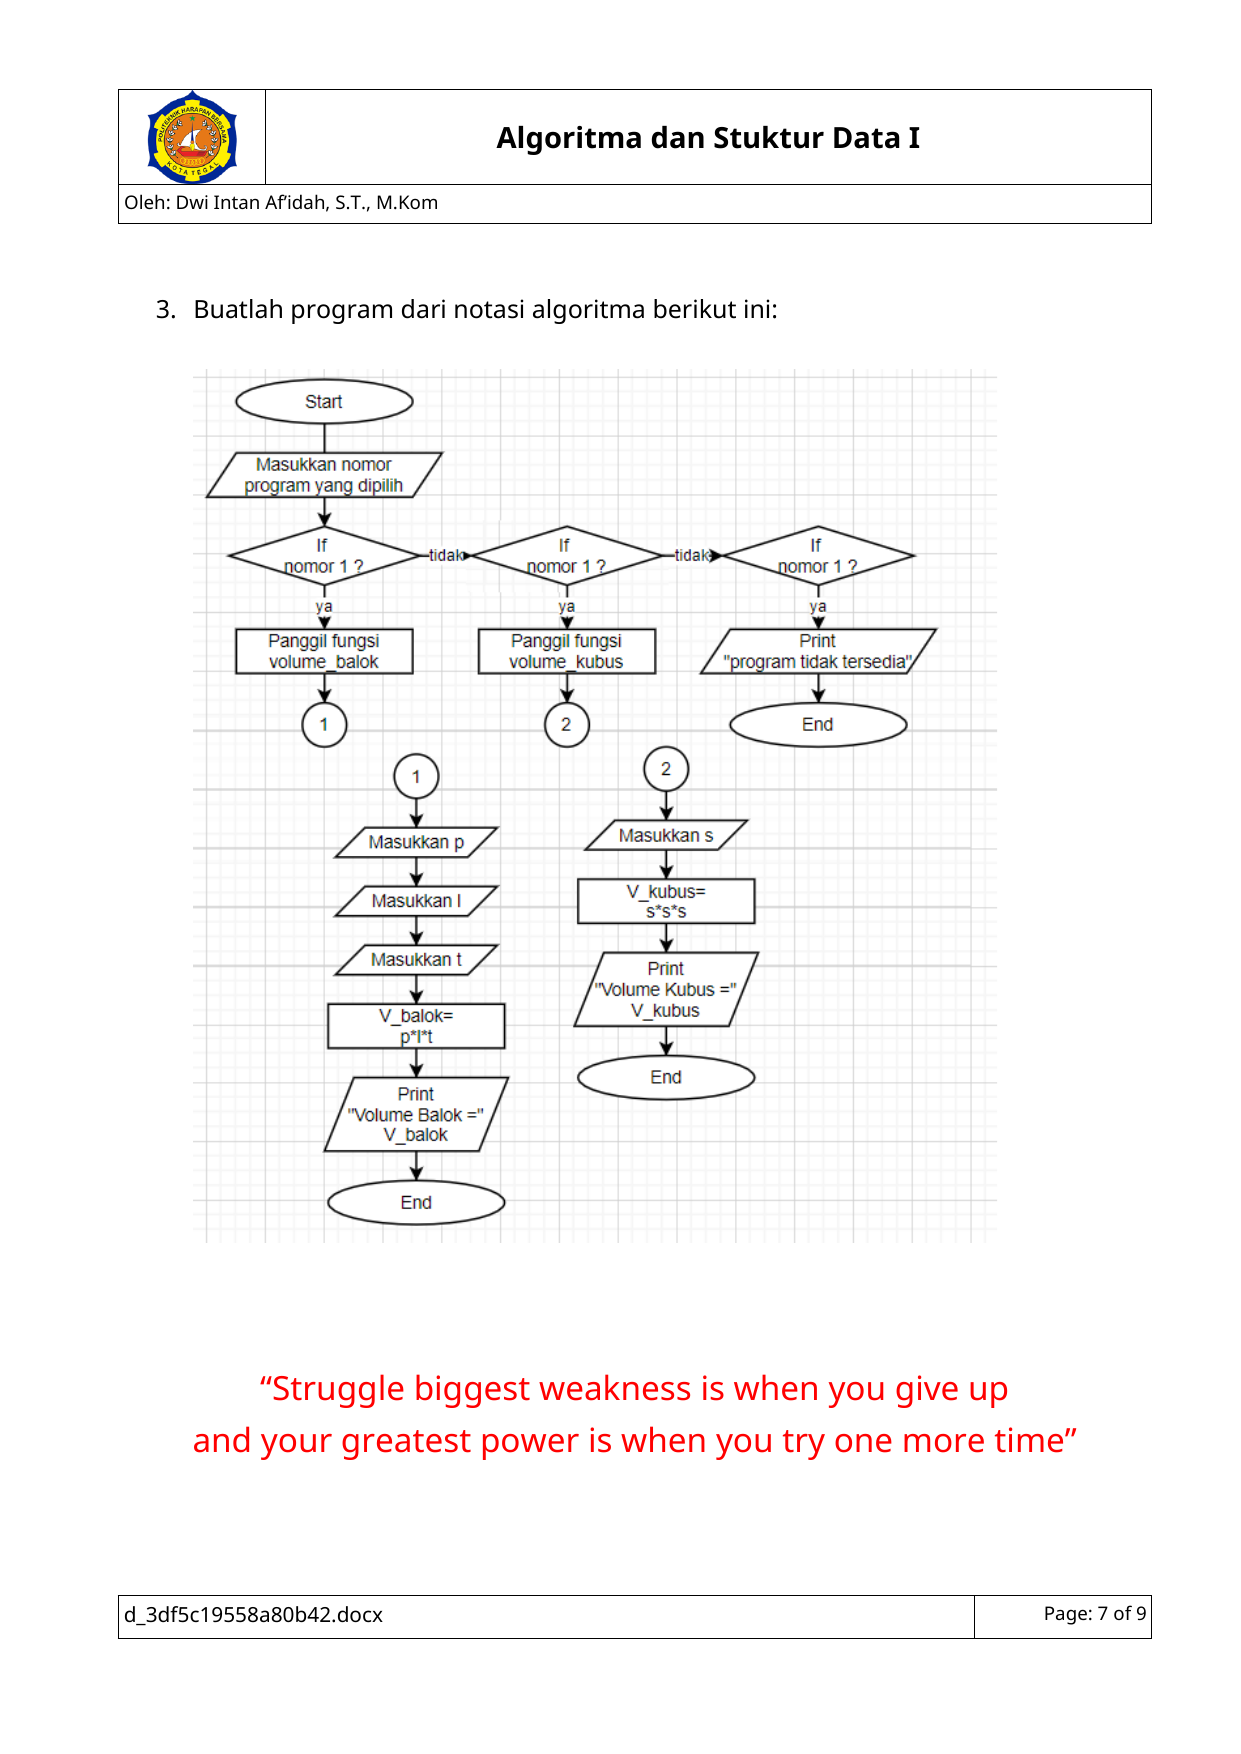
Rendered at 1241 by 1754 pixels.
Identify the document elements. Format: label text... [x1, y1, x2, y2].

list and your greatest power is when you try one more time” [118, 1417, 1152, 1462]
picture [147, 89, 237, 184]
picture [193, 369, 998, 1243]
list Buatlah program dari notasi algoritma berikut ini: [156, 291, 1152, 326]
list “Struggle biggest weakness is when you give up [118, 1365, 1152, 1410]
